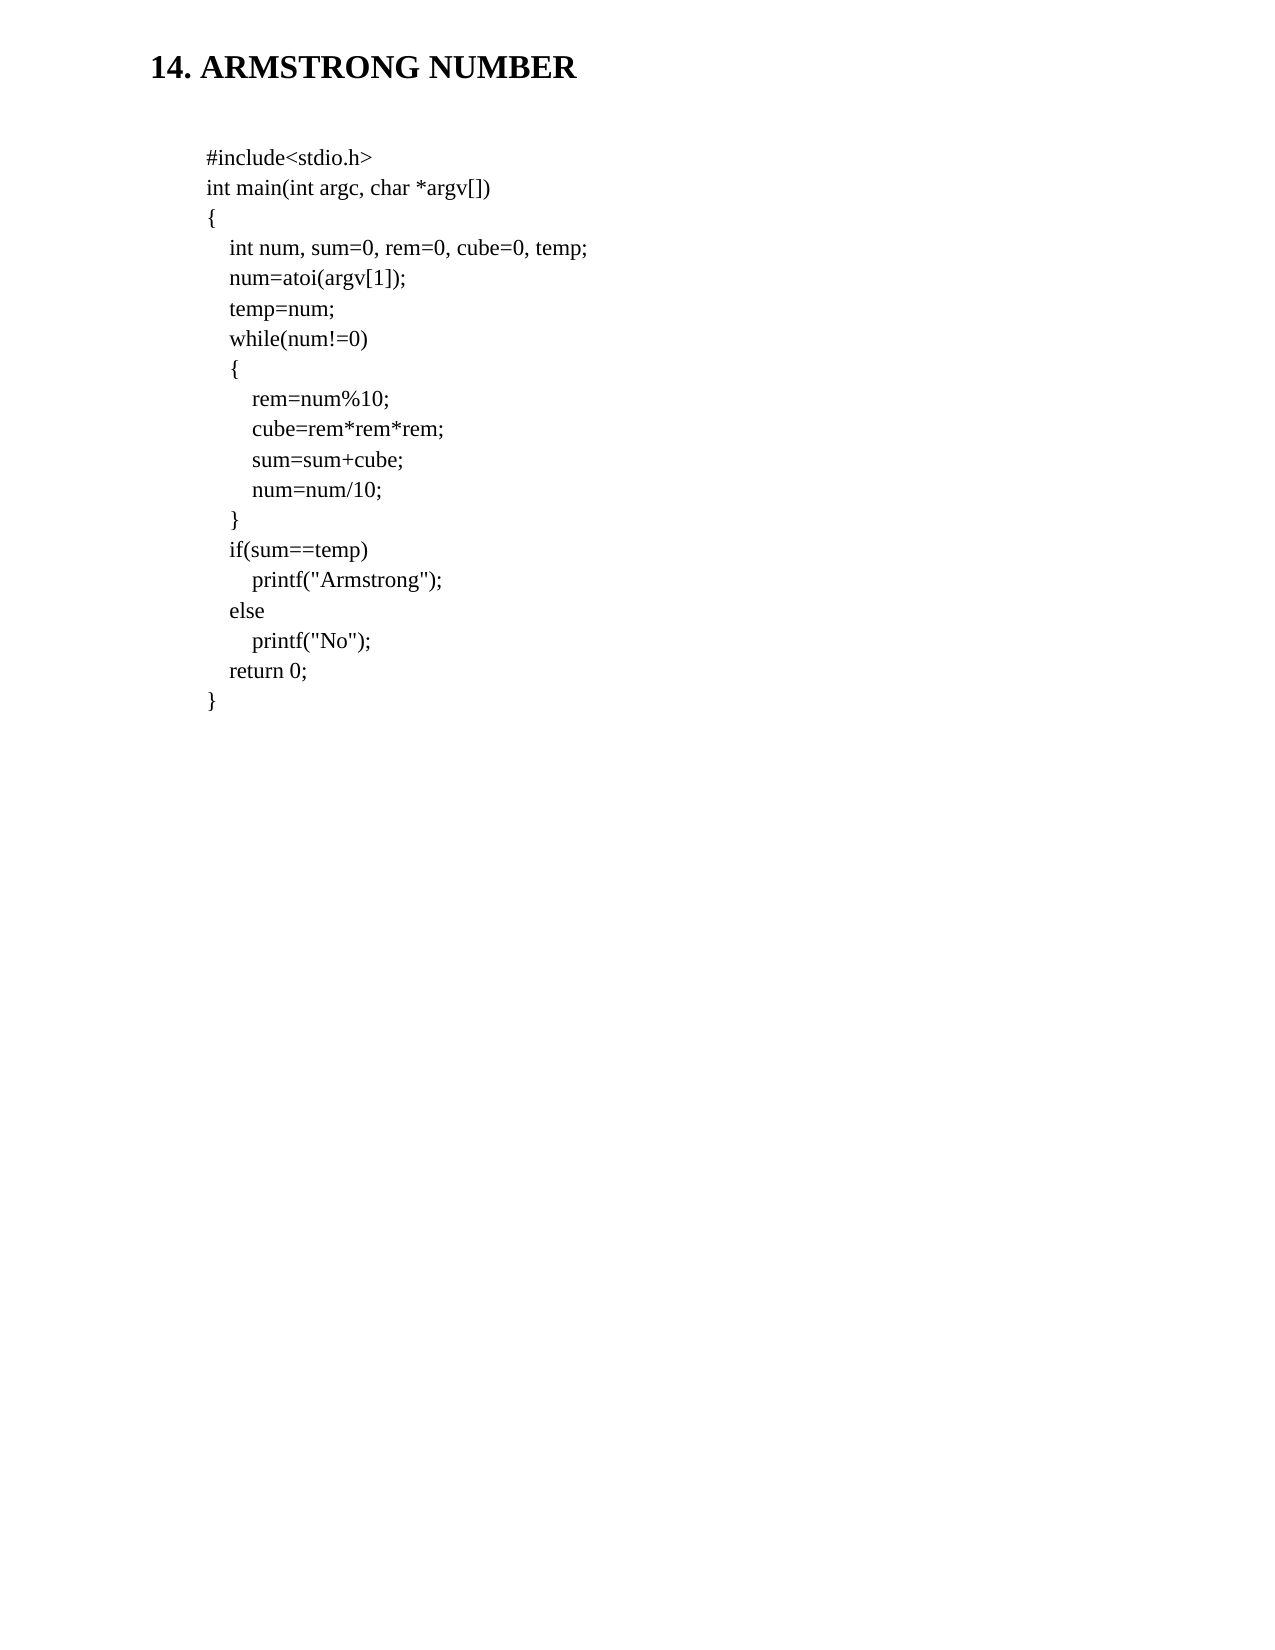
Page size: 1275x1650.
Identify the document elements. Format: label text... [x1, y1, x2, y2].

list #include<stdio.h> [206, 144, 1125, 170]
list int main(int argc, char *argv[]) [206, 174, 1125, 200]
list cube=rem*rem*rem; [206, 416, 1125, 442]
list temp=num; [206, 295, 1125, 321]
list { [206, 204, 1125, 230]
list return 0; [206, 657, 1125, 683]
list if(sum==temp) [206, 536, 1125, 563]
list num=atoi(argv[1]); [206, 264, 1125, 291]
list } [206, 506, 1125, 532]
list num=num/10; [206, 476, 1125, 502]
list while(num!=0) [206, 325, 1125, 351]
list int num, sum=0, rem=0, cube=0, temp; [206, 234, 1125, 261]
list rem=num%10; [206, 385, 1125, 412]
list sum=sum+cube; [206, 446, 1125, 472]
text 14. ARMSTRONG NUMBER [150, 47, 1125, 85]
list printf("Armstrong"); [206, 567, 1125, 593]
list else [206, 597, 1125, 623]
list } [206, 687, 1125, 714]
list printf("No"); [206, 627, 1125, 653]
list { [206, 355, 1125, 381]
